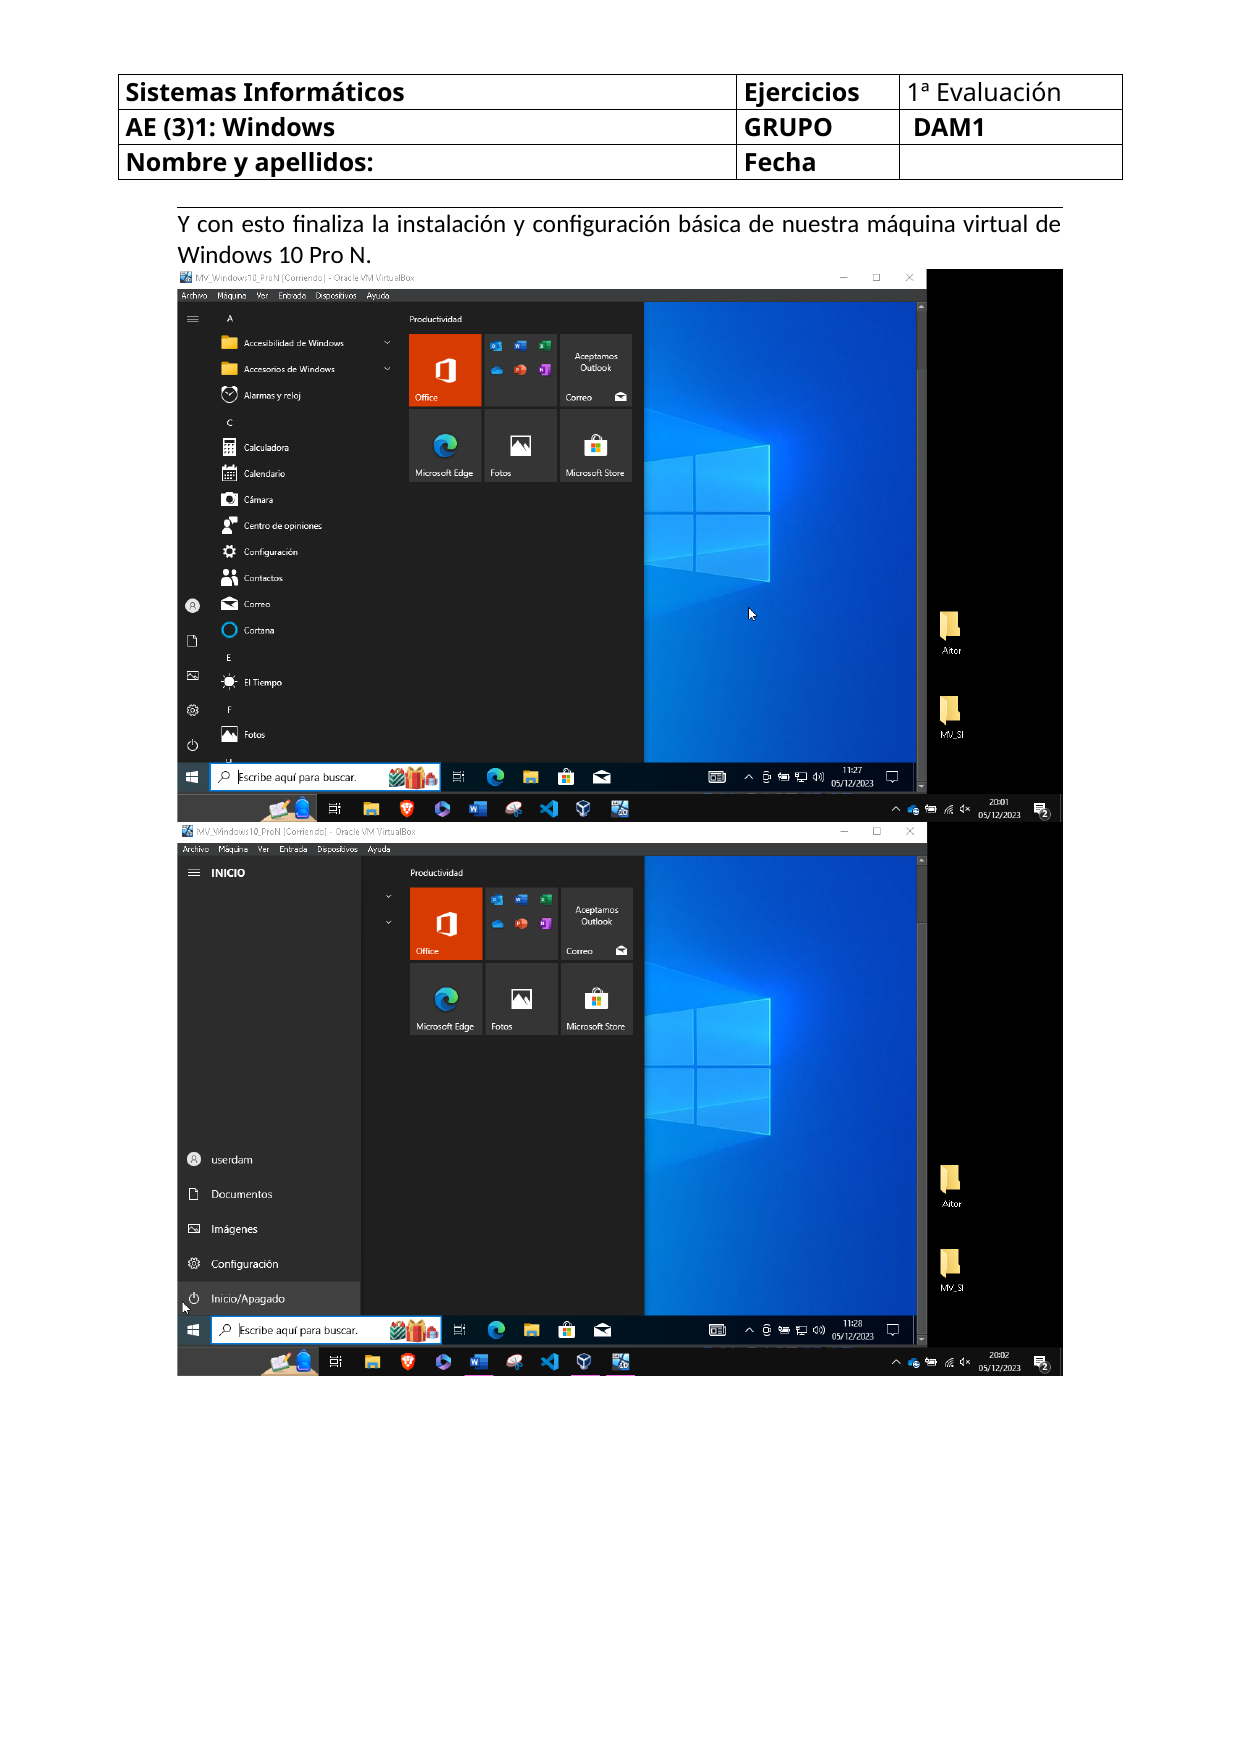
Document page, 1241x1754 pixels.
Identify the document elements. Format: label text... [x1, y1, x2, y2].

picture [177, 269, 1063, 1376]
text Y con esto finaliza la instalación y configuración básica de nuestra máquina virtual de Windows 10 Pro N. [177, 208, 1063, 269]
